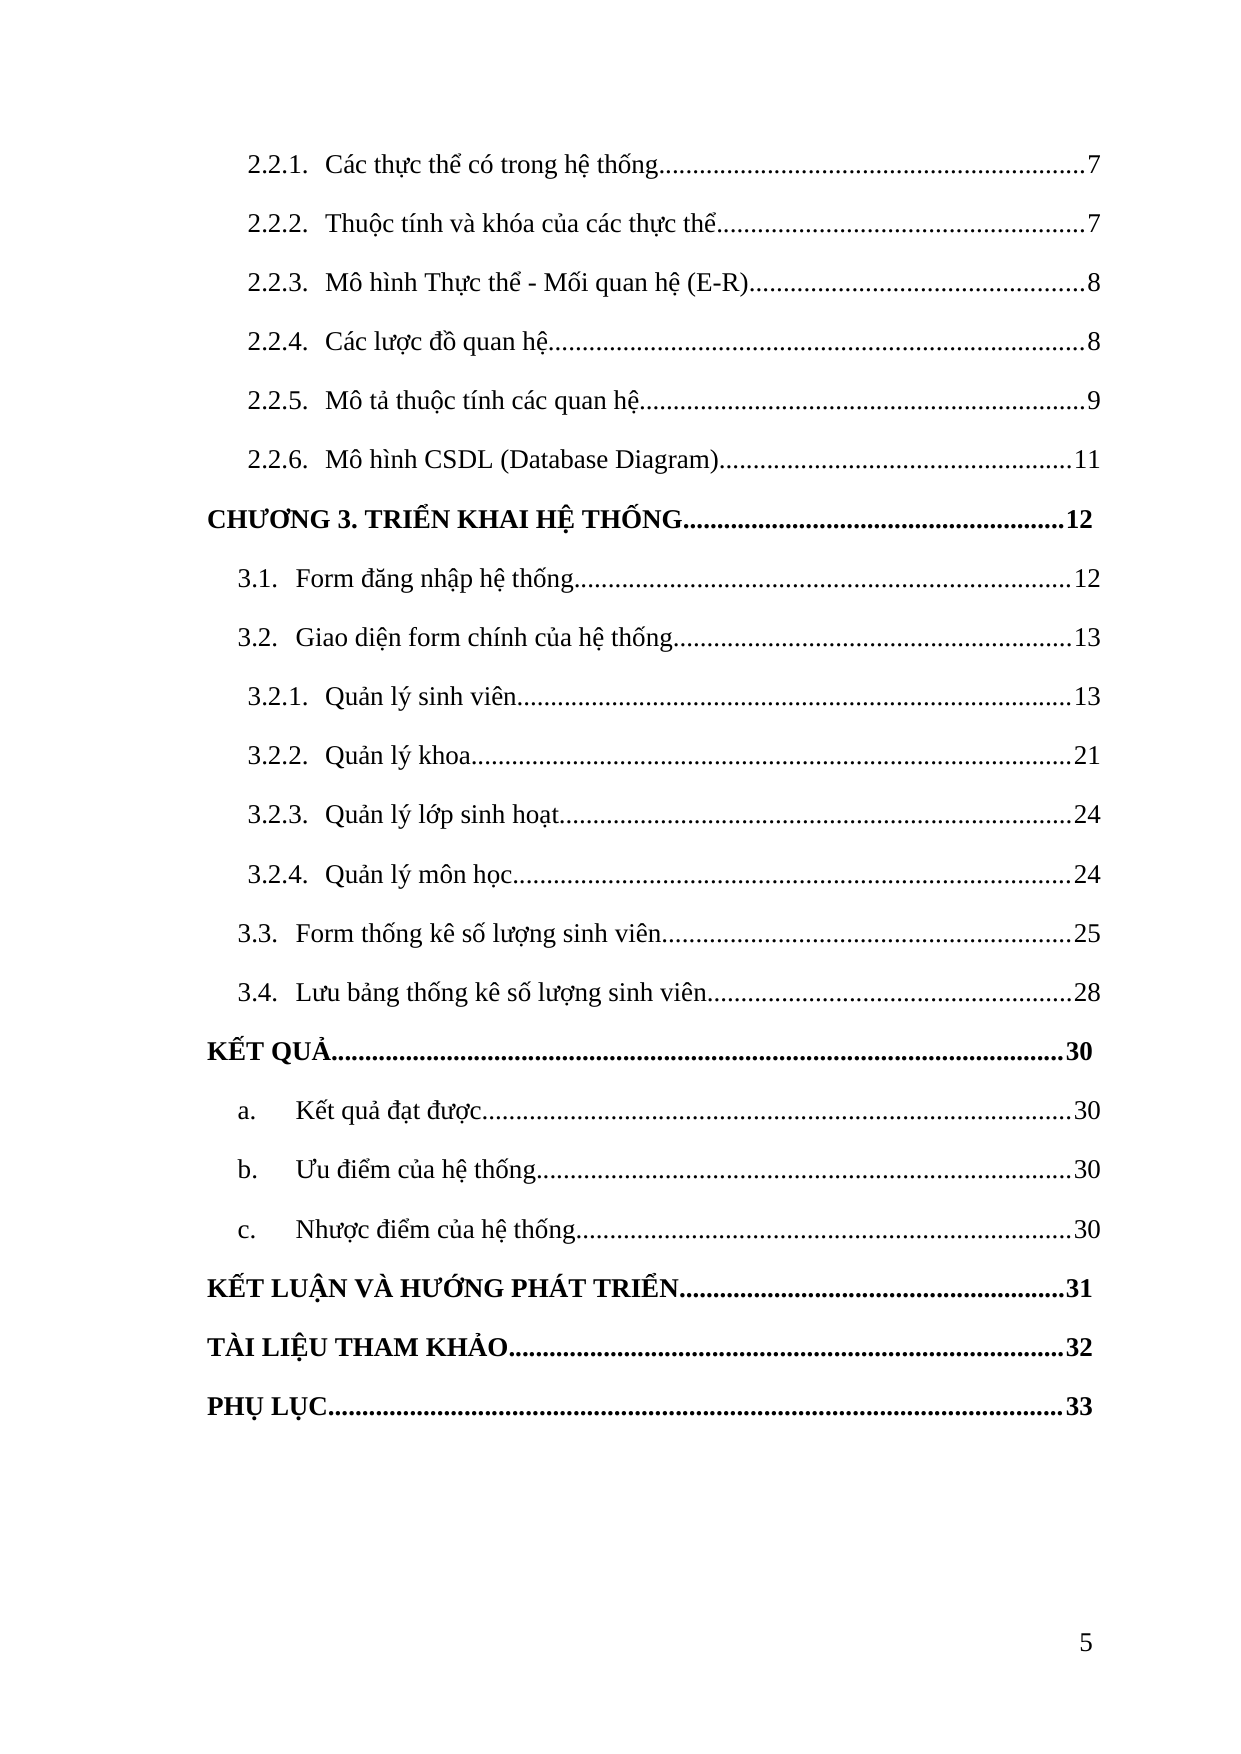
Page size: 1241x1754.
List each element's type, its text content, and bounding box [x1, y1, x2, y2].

text 2.2.3. Mô hình Thực thể - Mối quan hệ (E-R) 8 [247, 266, 1092, 297]
text 2.2.5. Mô tả thuộc tính các quan hệ 9 [247, 384, 1092, 416]
text 2.2.1. Các thực thể có trong hệ thống 7 [247, 148, 1092, 179]
text a. Kết quả đạt được 30 [220, 1094, 1092, 1126]
text c. Nhược điểm của hệ thống 30 [220, 1213, 1092, 1244]
text 3.4. Lưu bảng thống kê số lượng sinh viên 28 [220, 976, 1092, 1007]
text 2.2.4. Các lược đồ quan hệ 8 [247, 325, 1092, 356]
text 2.2.2. Thuộc tính và khóa của các thực thể 7 [247, 207, 1092, 238]
text CHƯƠNG 3. TRIỂN KHAI HỆ THỐNG 12 [207, 503, 1092, 534]
text 3.2.2. Quản lý khoa 21 [247, 739, 1092, 771]
text 3.2. Giao diện form chính của hệ thống 13 [220, 621, 1092, 652]
text KẾT LUẬN VÀ HƯỚNG PHÁT TRIỂN 31 [207, 1272, 1092, 1303]
text TÀI LIỆU THAM KHẢO 32 [207, 1331, 1092, 1362]
text KẾT QUẢ 30 [207, 1035, 1092, 1066]
text 3.2.1. Quản lý sinh viên 13 [247, 680, 1092, 711]
text 3.2.3. Quản lý lớp sinh hoạt 24 [247, 798, 1092, 830]
text PHỤ LỤC 33 [207, 1390, 1092, 1421]
text 3.2.4. Quản lý môn học 24 [247, 858, 1092, 889]
text 3.1. Form đăng nhập hệ thống 12 [220, 562, 1092, 593]
text 3.3. Form thống kê số lượng sinh viên 25 [220, 917, 1092, 948]
text 2.2.6. Mô hình CSDL (Database Diagram) 11 [247, 443, 1092, 475]
text b. Ưu điểm của hệ thống 30 [220, 1153, 1092, 1185]
